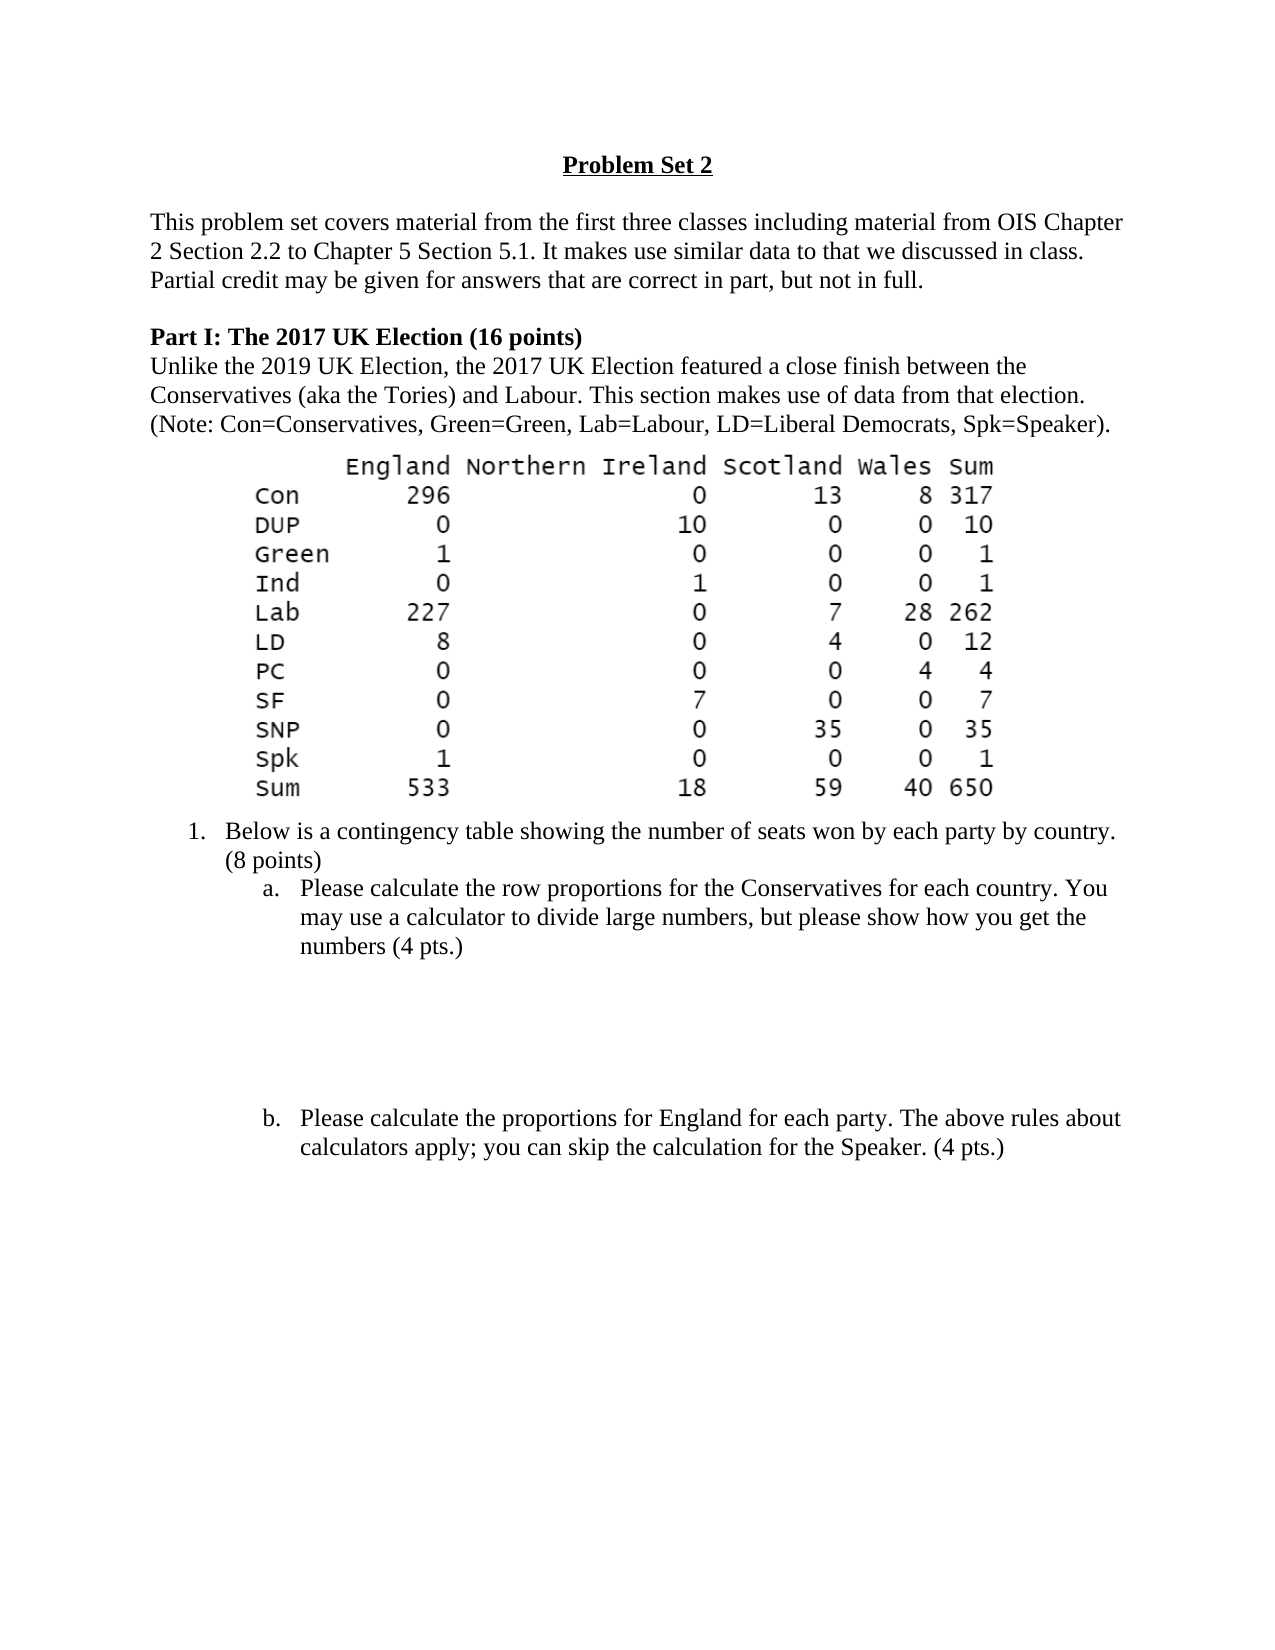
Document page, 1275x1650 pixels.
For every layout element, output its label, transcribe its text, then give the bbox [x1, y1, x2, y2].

picture [236, 437, 1039, 816]
list Please calculate the proportions for England for each party. The above rules about calculators apply; you can skip the calculation for the Speaker. (4 pts.) [262, 1103, 1125, 1161]
text Problem Set 2 [150, 150, 1125, 179]
text This problem set covers material from the first three classes including material from OIS Chapter 2 Section 2.2 to Chapter 5 Section 5.1. It makes use similar data to that we discussed in class. Partial credit may be given for answers that are correct in part, but not in full. [150, 207, 1125, 294]
list Below is a contingency table showing the number of seats won by each party by country. (8 points) [187, 816, 1125, 873]
list Please calculate the row proportions for the Conservatives for each country. You may use a calculator to divide large numbers, but please show how you get the numbers (4 pts.) [262, 873, 1125, 960]
text Part I: The 2017 UK Election (16 points) [150, 322, 1125, 351]
text Unlike the 2019 UK Election, the 2017 UK Election featured a close finish between the Conservatives (aka the Tories) and Labour. This section makes use of data from that election. (Note: Con=Conservatives, Green=Green, Lab=Labour, LD=Liberal Democrats, Spk=Speaker). [150, 351, 1125, 437]
